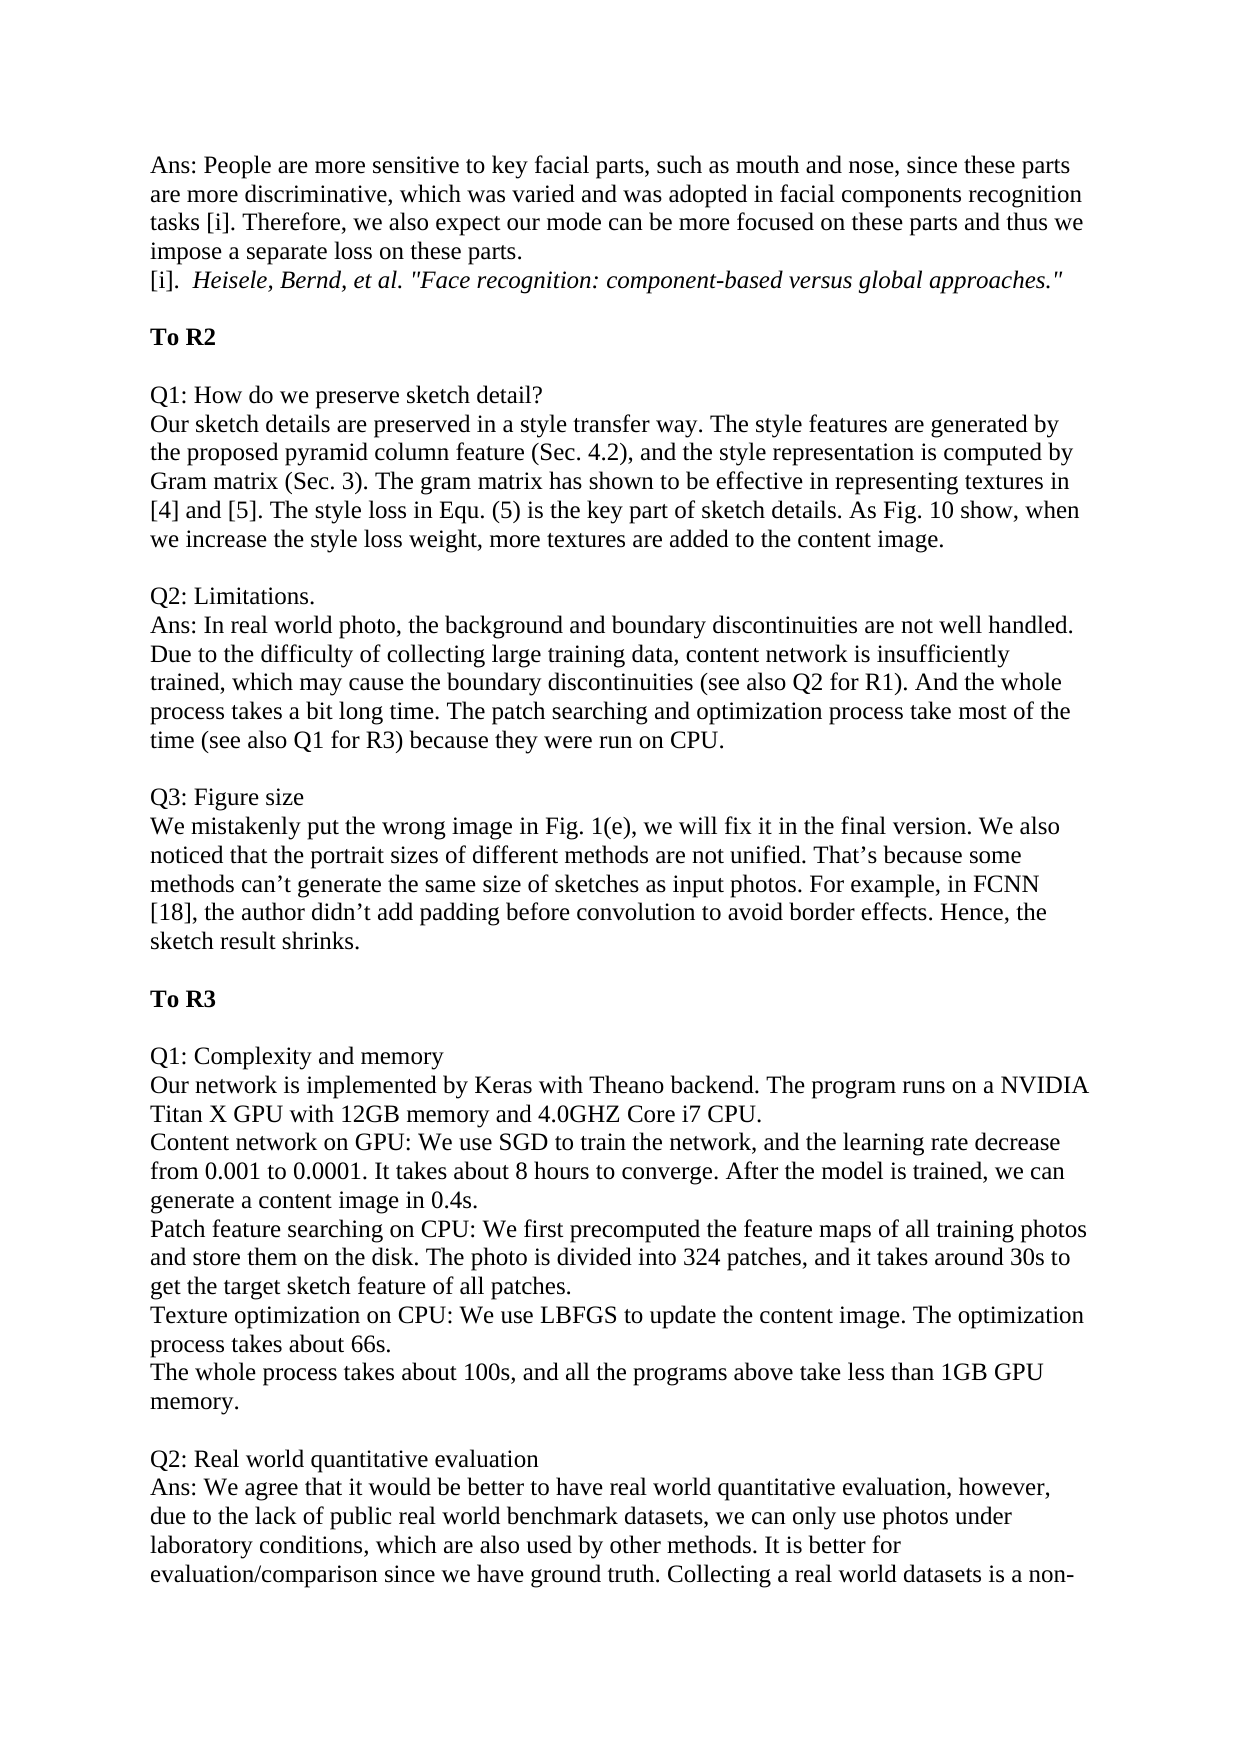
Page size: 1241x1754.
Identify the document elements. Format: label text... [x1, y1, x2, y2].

text Q2: Limitations. [150, 581, 1090, 610]
text Patch feature searching on CPU: We first precomputed the feature maps of all training photos and store them on the disk. The photo is divided into 324 patches, and it takes around 30s to get the target sketch feature of all patches. [150, 1214, 1090, 1300]
text [i]. Heisele, Bernd, et al. "Face recognition: component-based versus global approaches." [150, 265, 1090, 294]
text Q2: Real world quantitative evaluation [150, 1444, 1090, 1472]
text Our sketch details are preserved in a style transfer way. The style features are generated by the proposed pyramid column feature (Sec. 4.2), and the style representation is computed by Gram matrix (Sec. 3). The gram matrix has shown to be effective in representing textures in [4] and [5]. The style loss in Equ. (5) is the key part of sketch details. As Fig. 10 show, when we increase the style loss weight, more textures are added to the content image. [150, 409, 1090, 552]
text To R3 [150, 984, 1090, 1012]
text We mistakenly put the wrong image in Fig. 1(e), we will fix it in the final version. We also noticed that the portrait sizes of different methods are not unified. That’s because some methods can’t generate the same size of sketches as input photos. For example, in FCNN [18], the author didn’t add padding before convolution to avoid border effects. Hence, the sketch result shrinks. [150, 811, 1090, 955]
text Ans: People are more sensitive to key facial parts, such as mouth and nose, since these parts are more discriminative, which was varied and was adopted in facial components recognition tasks [i]. Therefore, we also expect our mode can be more focused on these parts and thus we impose a separate loss on these parts. [150, 150, 1090, 265]
text Texture optimization on CPU: We use LBFGS to update the content image. The optimization process takes about 66s. [150, 1300, 1090, 1357]
text Ans: In real world photo, the background and boundary discontinuities are not well handled. [150, 610, 1090, 639]
text Content network on GPU: We use SGD to train the network, and the learning rate decrease from 0.001 to 0.0001. It takes about 8 hours to converge. After the model is trained, we can generate a content image in 0.4s. [150, 1127, 1090, 1214]
text The whole process takes about 100s, and all the programs above take less than 1GB GPU memory. [150, 1357, 1090, 1415]
text Q3: Figure size [150, 782, 1090, 811]
text Due to the difficulty of collecting large training data, content network is insufficiently trained, which may cause the boundary discontinuities (see also Q2 for R1). And the whole process takes a bit long time. The patch searching and optimization process take most of the time (see also Q1 for R3) because they were run on CPU. [150, 639, 1090, 754]
text To R2 [150, 322, 1090, 351]
text Q1: How do we preserve sketch detail? [150, 380, 1090, 409]
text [150, 1472, 1090, 1587]
text Q1: Complexity and memory [150, 1041, 1090, 1070]
text Our network is implemented by Keras with Theano backend. The program runs on a NVIDIA Titan X GPU with 12GB memory and 4.0GHZ Core i7 CPU. [150, 1070, 1090, 1127]
